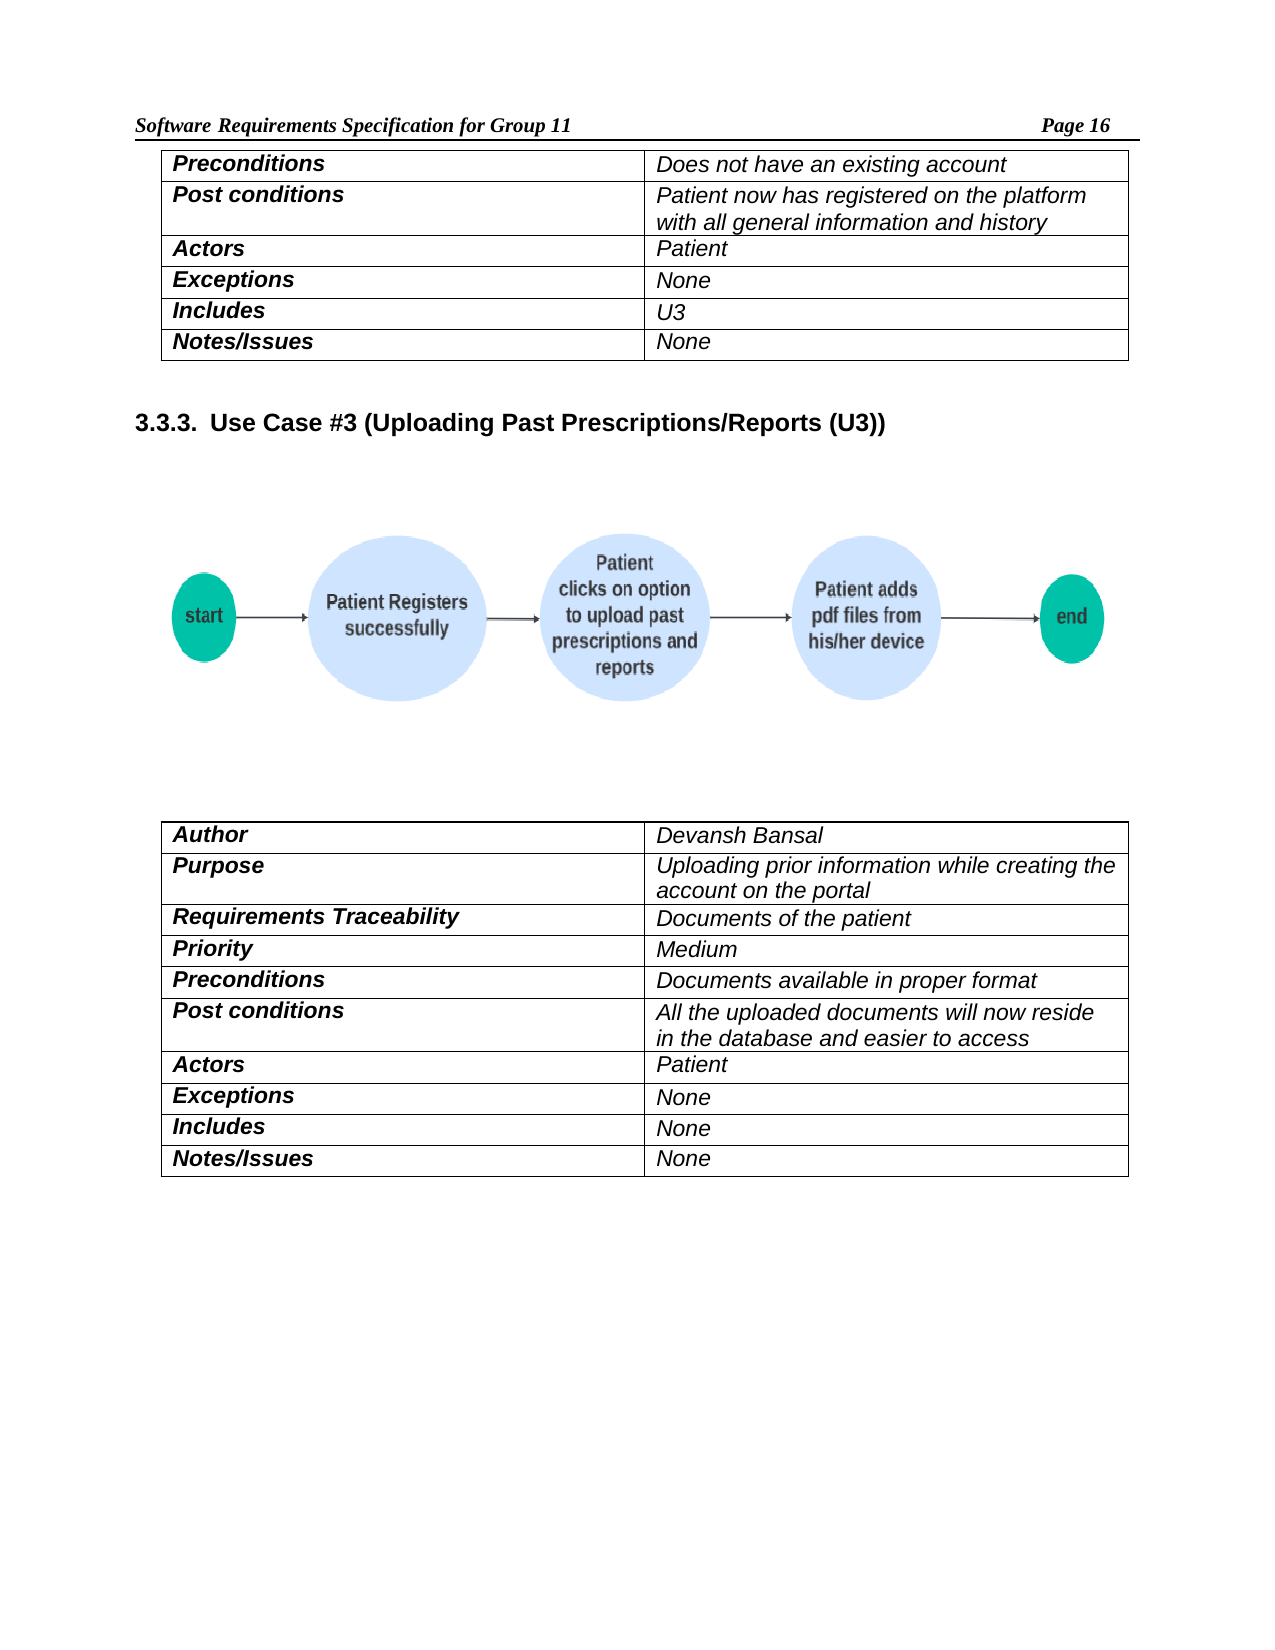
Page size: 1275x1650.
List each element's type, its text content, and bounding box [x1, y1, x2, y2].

table_cell Includes [162, 1115, 644, 1145]
table_cell Notes/Issues [162, 1146, 644, 1176]
table_cell Actors [162, 236, 644, 266]
table_cell Priority [162, 936, 644, 966]
table_cell None [645, 330, 1128, 360]
table_cell Preconditions [162, 151, 644, 181]
table_cell Medium [645, 936, 1128, 966]
table_cell All the uploaded documents will now reside in the database and easier to access [645, 999, 1128, 1051]
table_cell Post conditions [162, 999, 644, 1051]
table_cell Does not have an existing account [645, 151, 1128, 181]
table_cell U3 [645, 299, 1128, 329]
table_cell None [645, 1115, 1128, 1145]
table_cell Includes [162, 299, 644, 329]
table_cell None [645, 267, 1128, 297]
table_cell Patient [645, 1052, 1128, 1082]
table_cell Purpose [162, 854, 644, 904]
table_cell Uploading prior information while creating the account on the portal [645, 854, 1128, 904]
subtitle Use Case #3 (Uploading Past Prescriptions/Reports (U3)) [135, 411, 1140, 436]
table_cell Exceptions [162, 267, 644, 297]
table_cell Documents available in proper format [645, 967, 1128, 997]
table_cell Preconditions [162, 967, 644, 997]
picture [155, 514, 1120, 722]
table_cell None [645, 1146, 1128, 1176]
table_cell Post conditions [162, 182, 644, 235]
table_header Author [162, 823, 644, 853]
table_cell Actors [162, 1052, 644, 1082]
table_cell Notes/Issues [162, 330, 644, 360]
table_cell Patient now has registered on the platform with all general information and history [645, 182, 1128, 235]
table_cell None [645, 1084, 1128, 1114]
table_header Devansh Bansal [645, 823, 1128, 853]
table_cell Requirements Traceability [162, 905, 644, 935]
table_cell Exceptions [162, 1084, 644, 1114]
table_cell Documents of the patient [645, 905, 1128, 935]
table_cell Patient [645, 236, 1128, 266]
